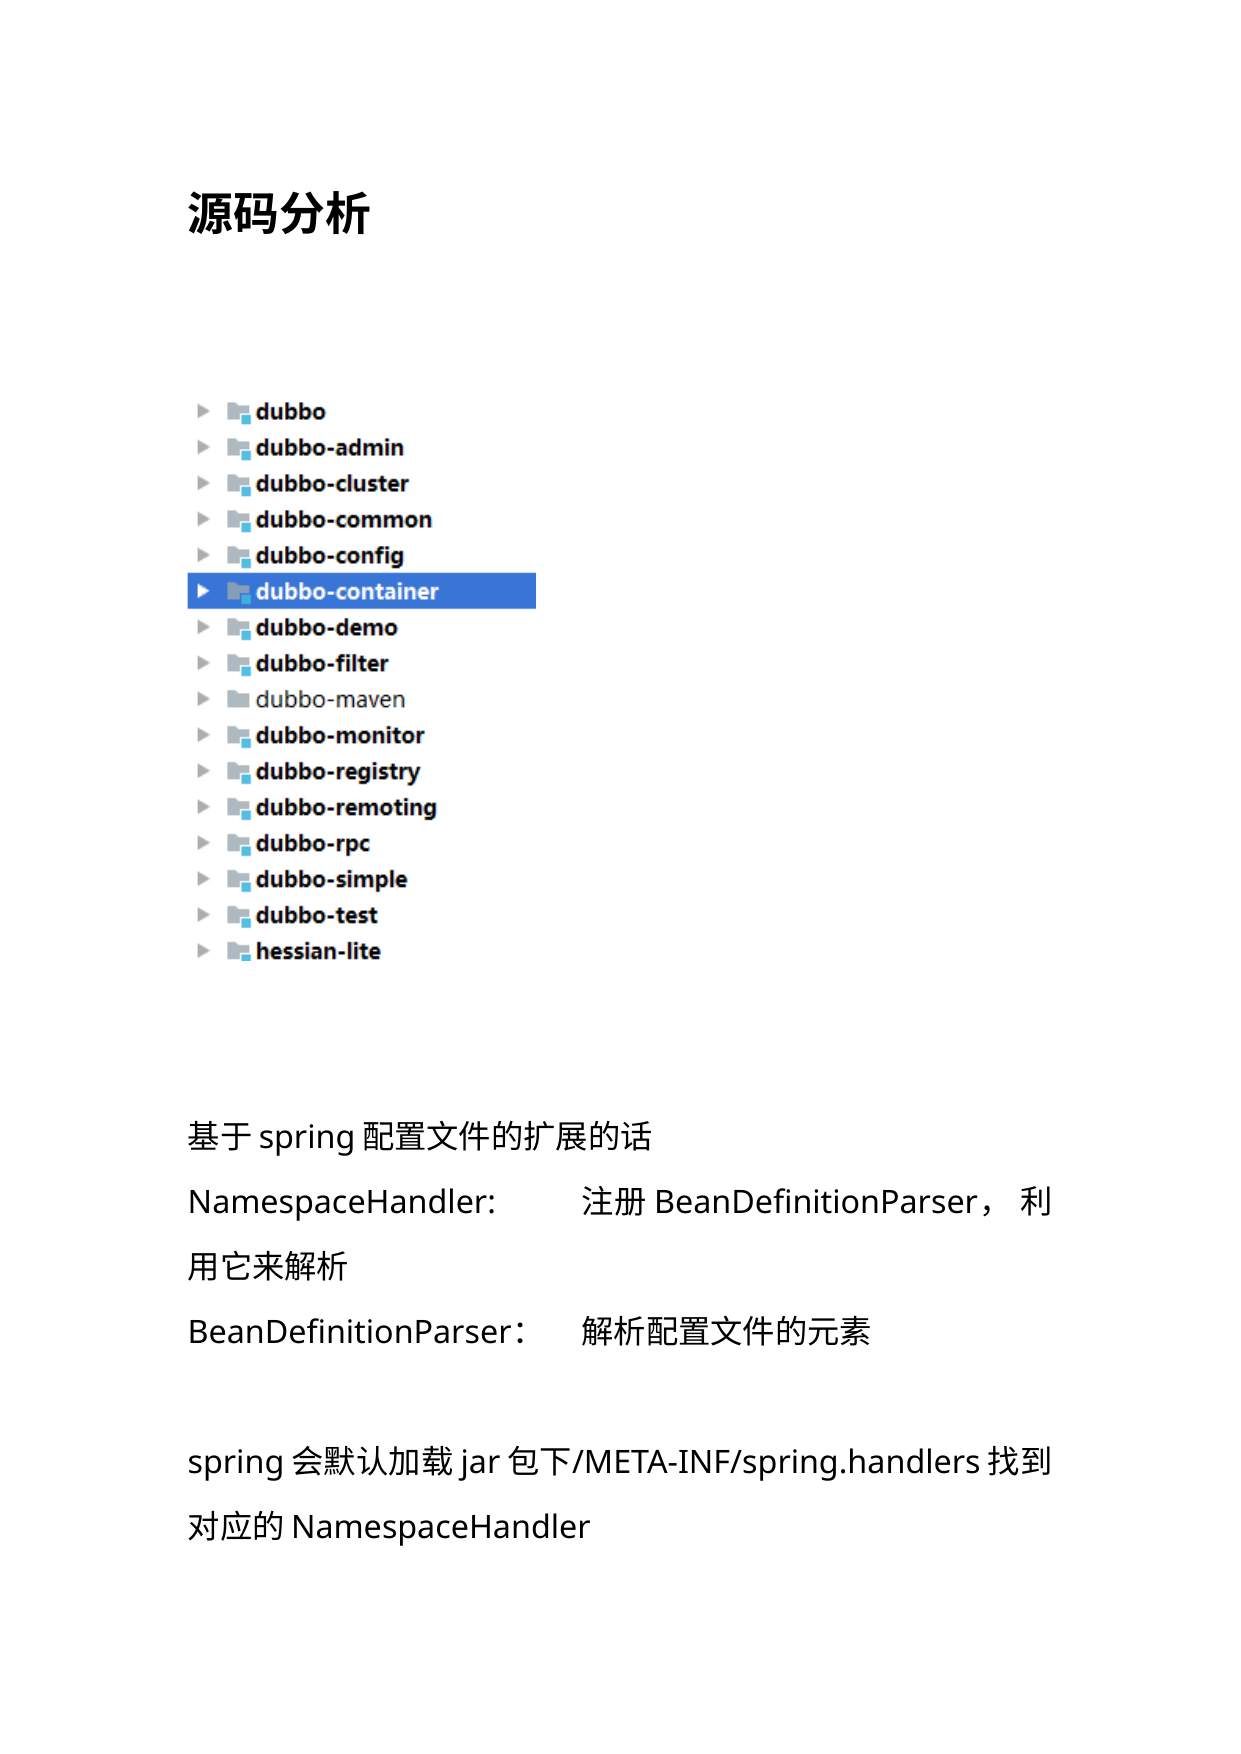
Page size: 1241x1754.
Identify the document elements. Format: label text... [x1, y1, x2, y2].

picture [187, 387, 536, 961]
text NamespaceHandler: 注册BeanDefinitionParser， 利用它来解析 [187, 1167, 1053, 1297]
text 基于spring配置文件的扩展的话 [187, 1102, 1053, 1167]
subtitle 源码分析 [187, 162, 1053, 259]
text spring会默认加载jar包下/META-INF/spring.handlers找到对应的NamespaceHandler [187, 1427, 1053, 1557]
text BeanDefinitionParser： 解析配置文件的元素 [187, 1297, 1053, 1362]
